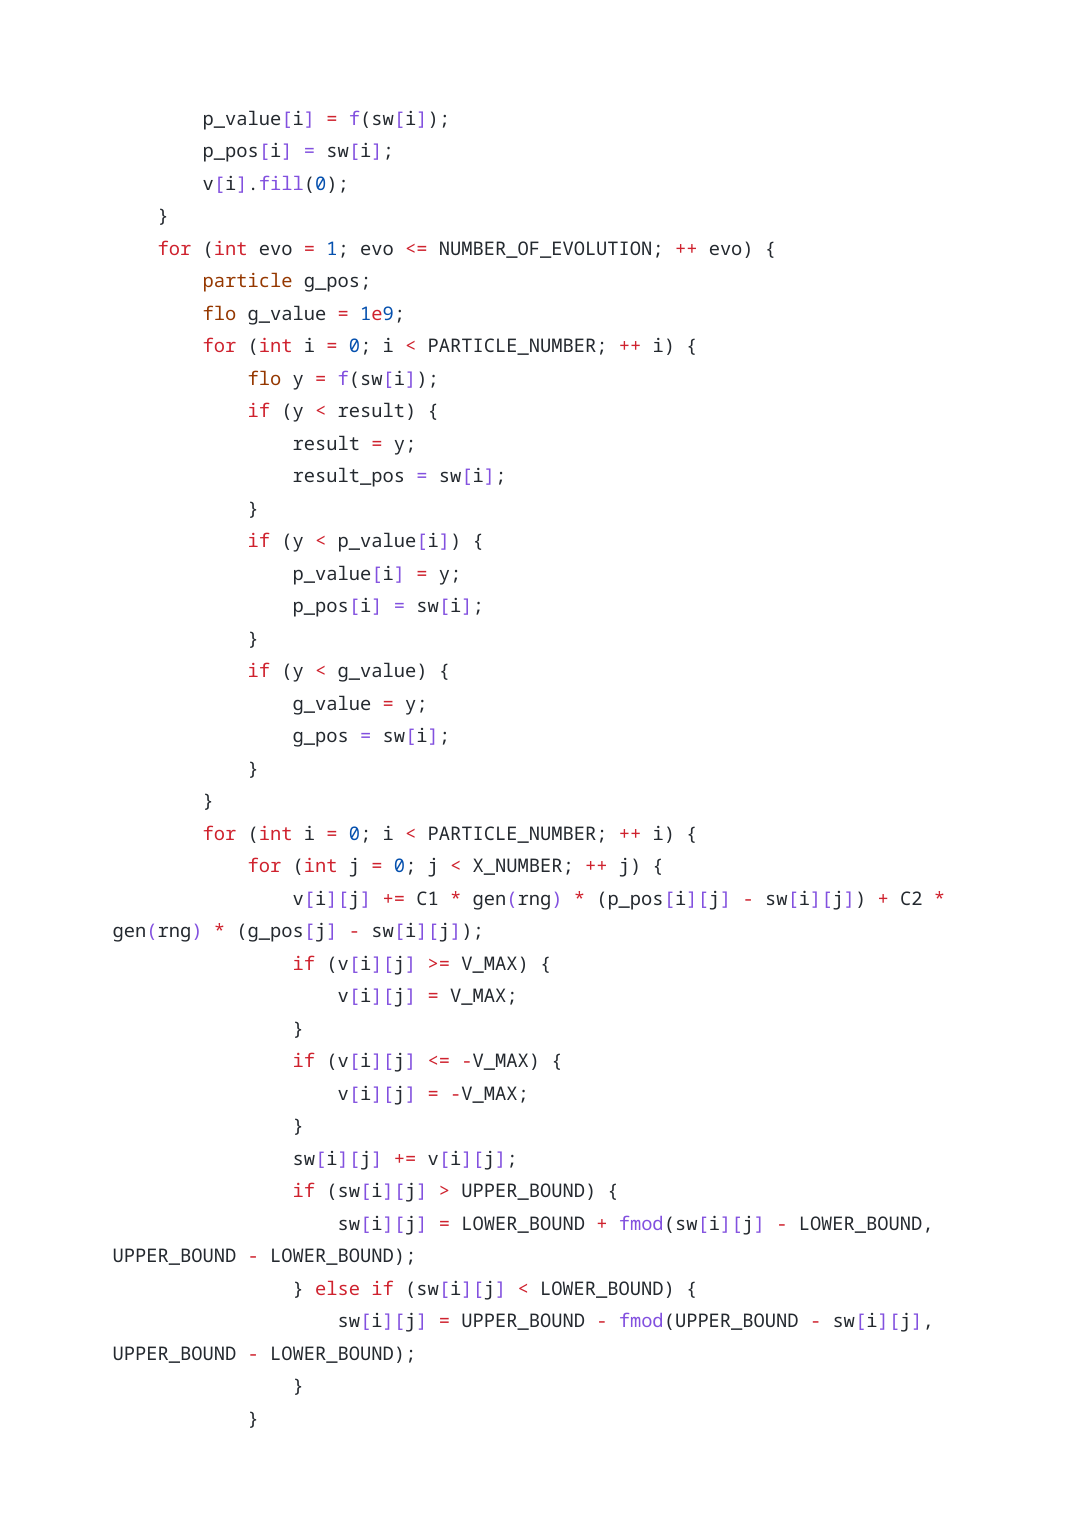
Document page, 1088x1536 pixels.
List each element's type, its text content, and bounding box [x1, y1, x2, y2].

text if (y < p_value[i]) { [112, 524, 975, 556]
text if (y < result) { [112, 394, 975, 426]
text p_value[i] = y; [112, 556, 975, 589]
text } [112, 784, 975, 816]
text } [112, 491, 975, 524]
text g_value = y; [112, 686, 975, 719]
text result_pos = sw[i]; [112, 459, 975, 491]
text p_pos[i] = sw[i]; [112, 134, 975, 166]
text for (int j = 0; j < X_NUMBER; ++ j) { [112, 849, 975, 881]
text g_pos = sw[i]; [112, 719, 975, 751]
text v[i][j] = V_MAX; [112, 979, 975, 1011]
text if (y < g_value) { [112, 654, 975, 686]
text } [112, 1011, 975, 1044]
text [112, 329, 975, 361]
text for (int evo = 1; evo <= NUMBER_OF_EVOLUTION; ++ evo) { [112, 231, 975, 264]
text v[i][j] += C1 * gen(rng) * (p_pos[i][j] - sw[i][j]) + C2 * gen(rng) * (g_pos[j] - sw[i][j]); [112, 881, 975, 946]
text } else if (sw[i][j] < LOWER_BOUND) { [112, 1271, 975, 1304]
text } [112, 1401, 975, 1434]
text if (v[i][j] <= -V_MAX) { [112, 1044, 975, 1076]
text particle g_pos; [112, 264, 975, 296]
text } [112, 751, 975, 784]
text v[i][j] = -V_MAX; [112, 1076, 975, 1109]
text if (v[i][j] >= V_MAX) { [112, 946, 975, 979]
text sw[i][j] = UPPER_BOUND - fmod(UPPER_BOUND - sw[i][j], UPPER_BOUND - LOWER_BOUND); [112, 1304, 975, 1369]
text p_pos[i] = sw[i]; [112, 589, 975, 621]
text for (int i = 0; i < PARTICLE_NUMBER; ++ i) { [112, 816, 975, 849]
text sw[i][j] += v[i][j]; [112, 1141, 975, 1174]
text } [112, 1369, 975, 1401]
text v[i].fill(0); [112, 166, 975, 199]
text } [112, 1109, 975, 1141]
text if (sw[i][j] > UPPER_BOUND) { [112, 1174, 975, 1206]
text p_value[i] = f(sw[i]); [112, 101, 975, 134]
text flo y = f(sw[i]); [112, 361, 975, 394]
text } [112, 621, 975, 654]
text } [112, 199, 975, 231]
text sw[i][j] = LOWER_BOUND + fmod(sw[i][j] - LOWER_BOUND, UPPER_BOUND - LOWER_BOUND); [112, 1206, 975, 1271]
text flo g_value = 1e9; [112, 296, 975, 329]
text result = y; [112, 426, 975, 459]
